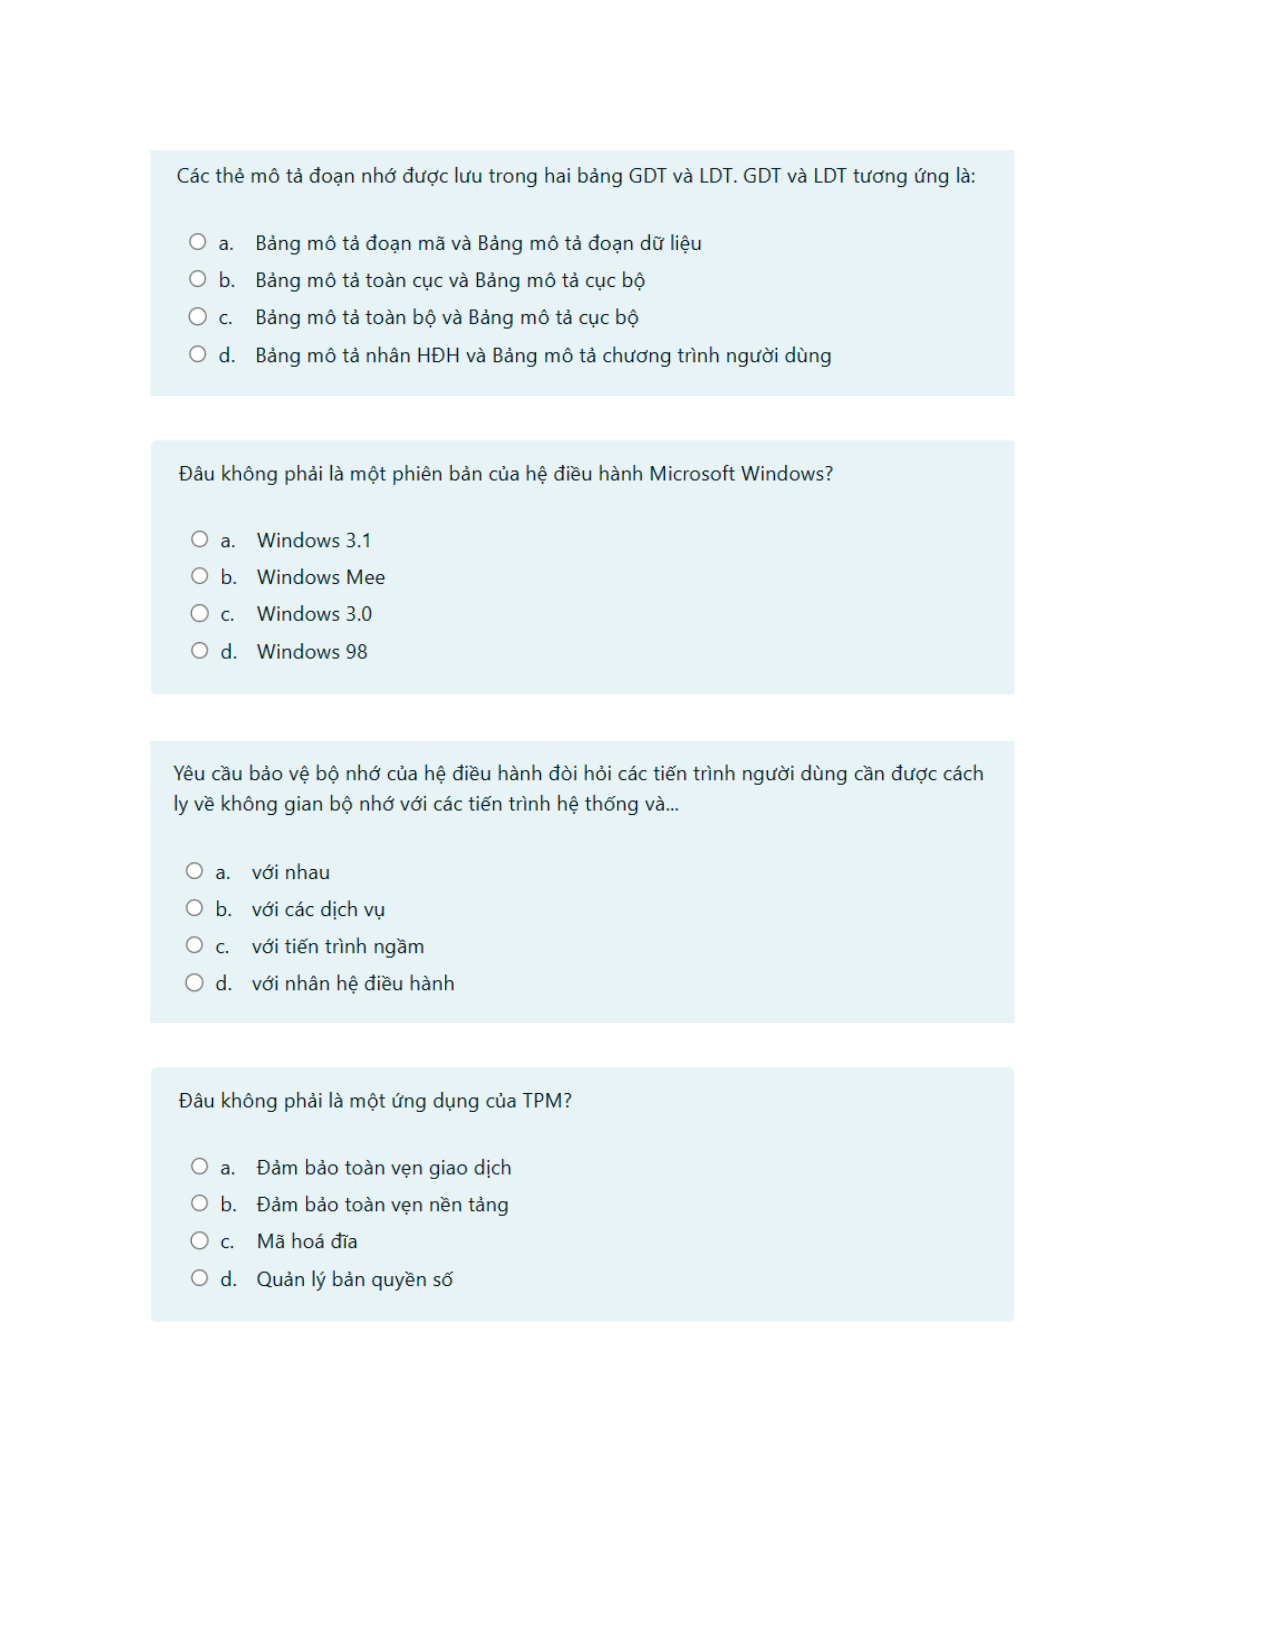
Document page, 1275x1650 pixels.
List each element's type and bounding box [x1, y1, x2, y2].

picture [150, 150, 1015, 396]
picture [150, 1064, 1015, 1323]
picture [150, 436, 1015, 701]
picture [150, 741, 1015, 1023]
